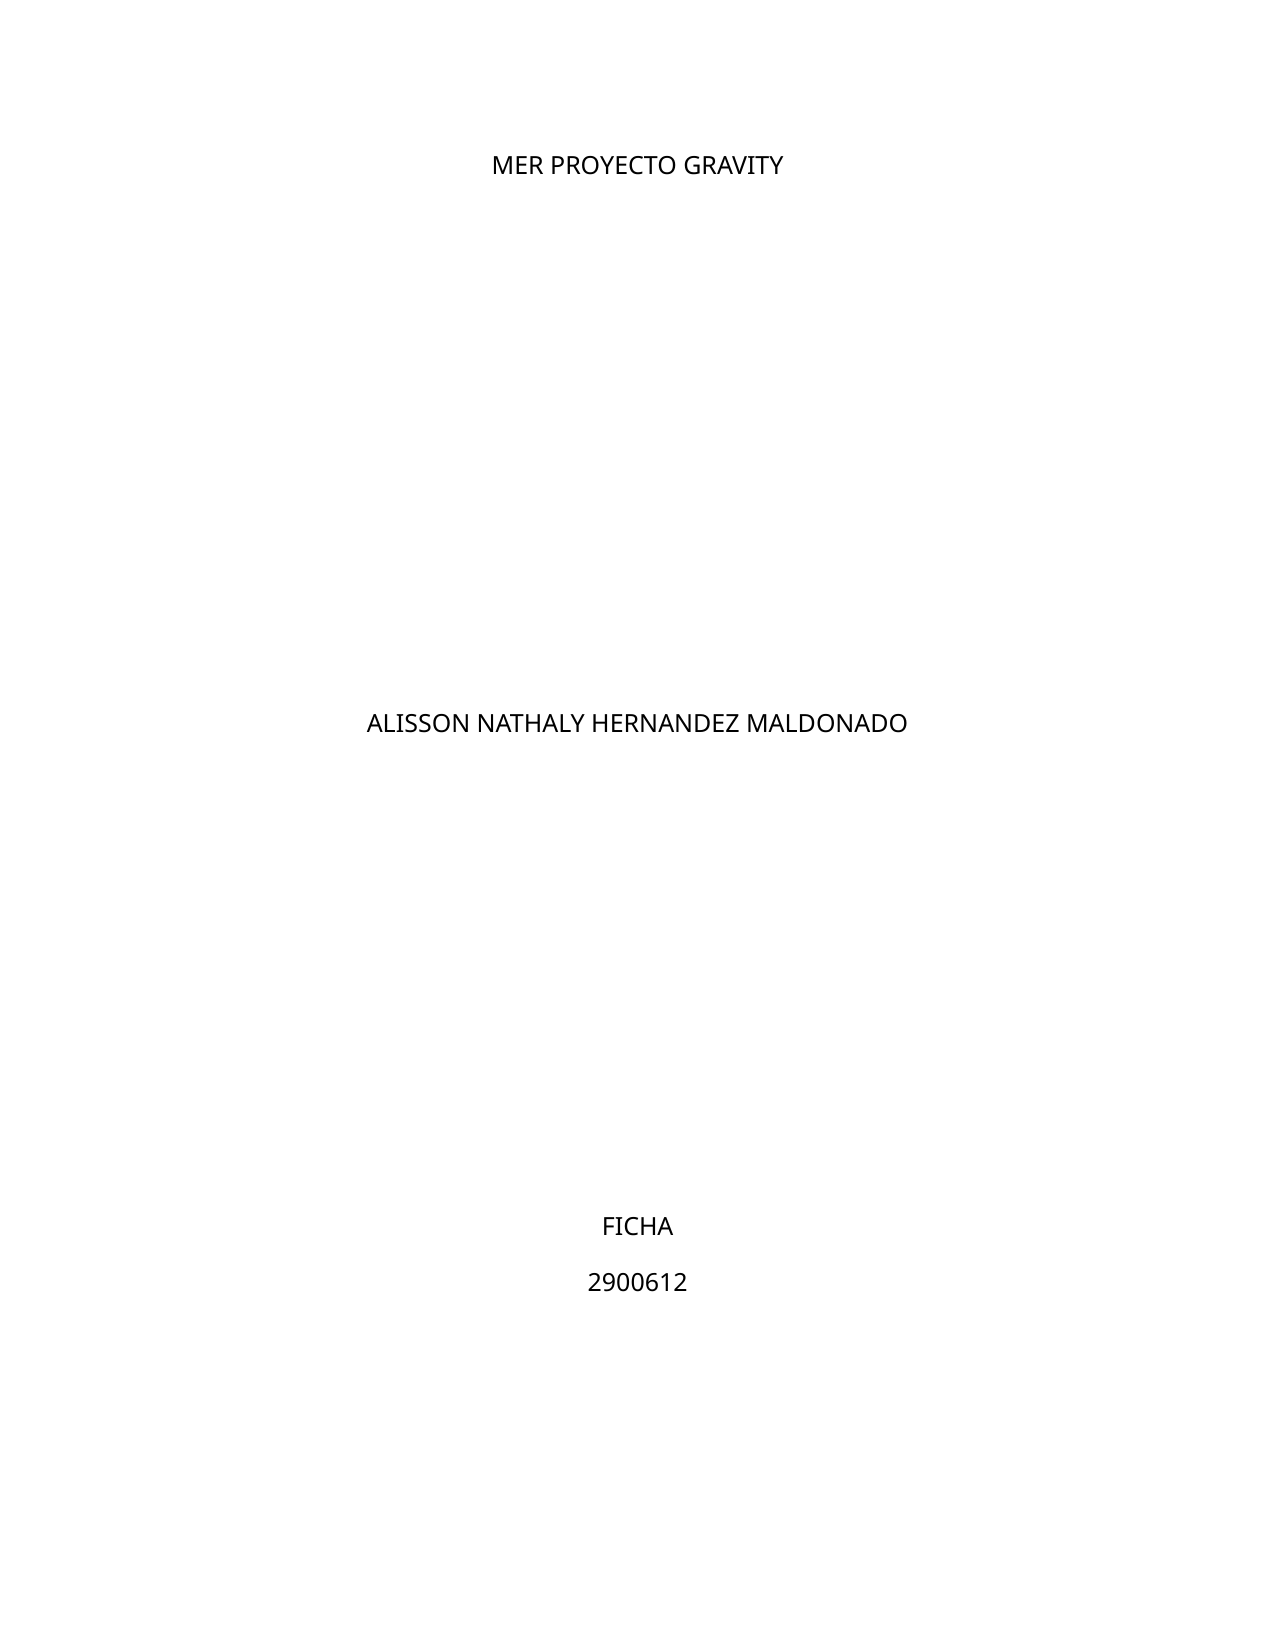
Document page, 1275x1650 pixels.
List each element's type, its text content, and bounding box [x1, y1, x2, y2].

text FICHA [148, 1208, 1127, 1243]
text MER PROYECTO GRAVITY [148, 148, 1127, 182]
text ALISSON NATHALY HERNANDEZ MALDONADO [148, 706, 1127, 740]
text 2900612 [148, 1264, 1127, 1298]
